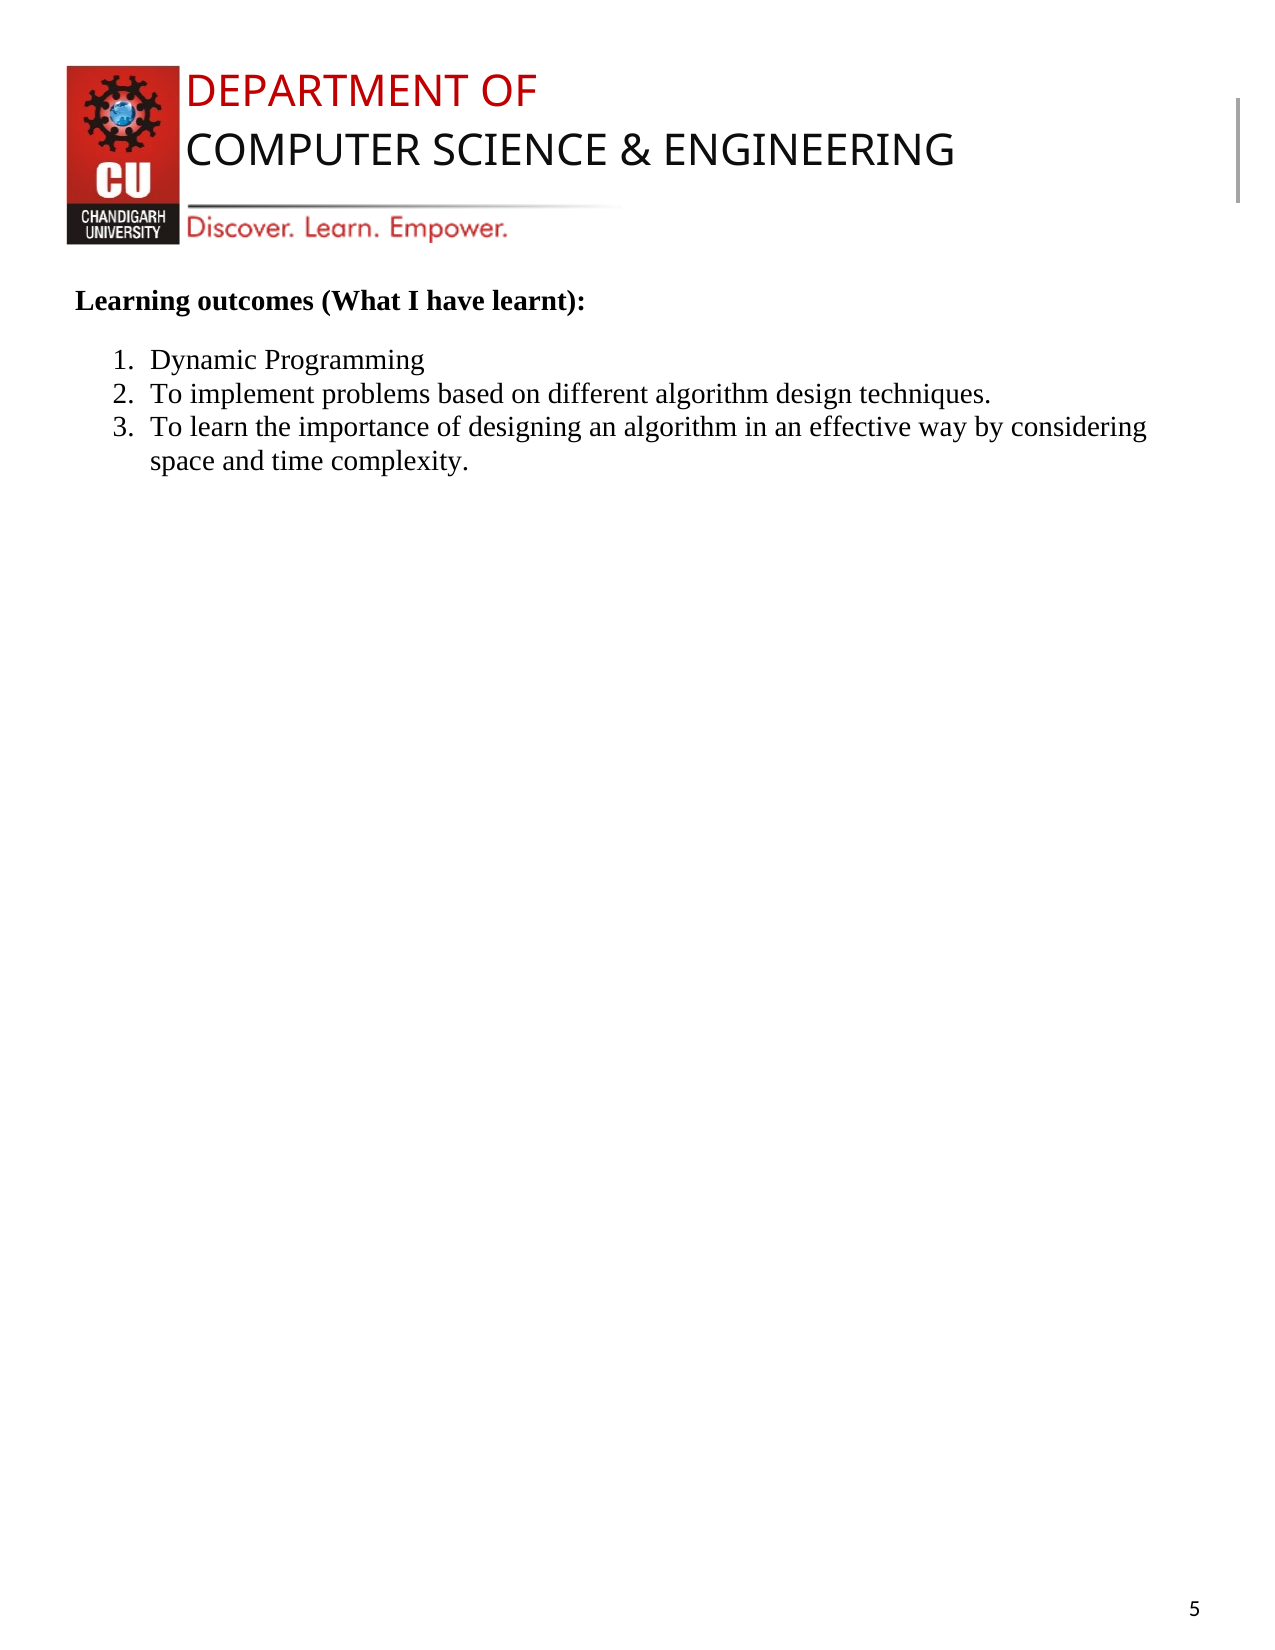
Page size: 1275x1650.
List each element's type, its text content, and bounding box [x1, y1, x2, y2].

list To implement problems based on different algorithm design techniques. [112, 376, 1200, 409]
text Learning outcomes (What I have learnt): [75, 283, 1200, 317]
list To learn the importance of designing an algorithm in an effective way by considering space and time complexity. [112, 409, 1200, 477]
picture [66, 65, 663, 245]
list Dynamic Programming [112, 342, 1200, 376]
